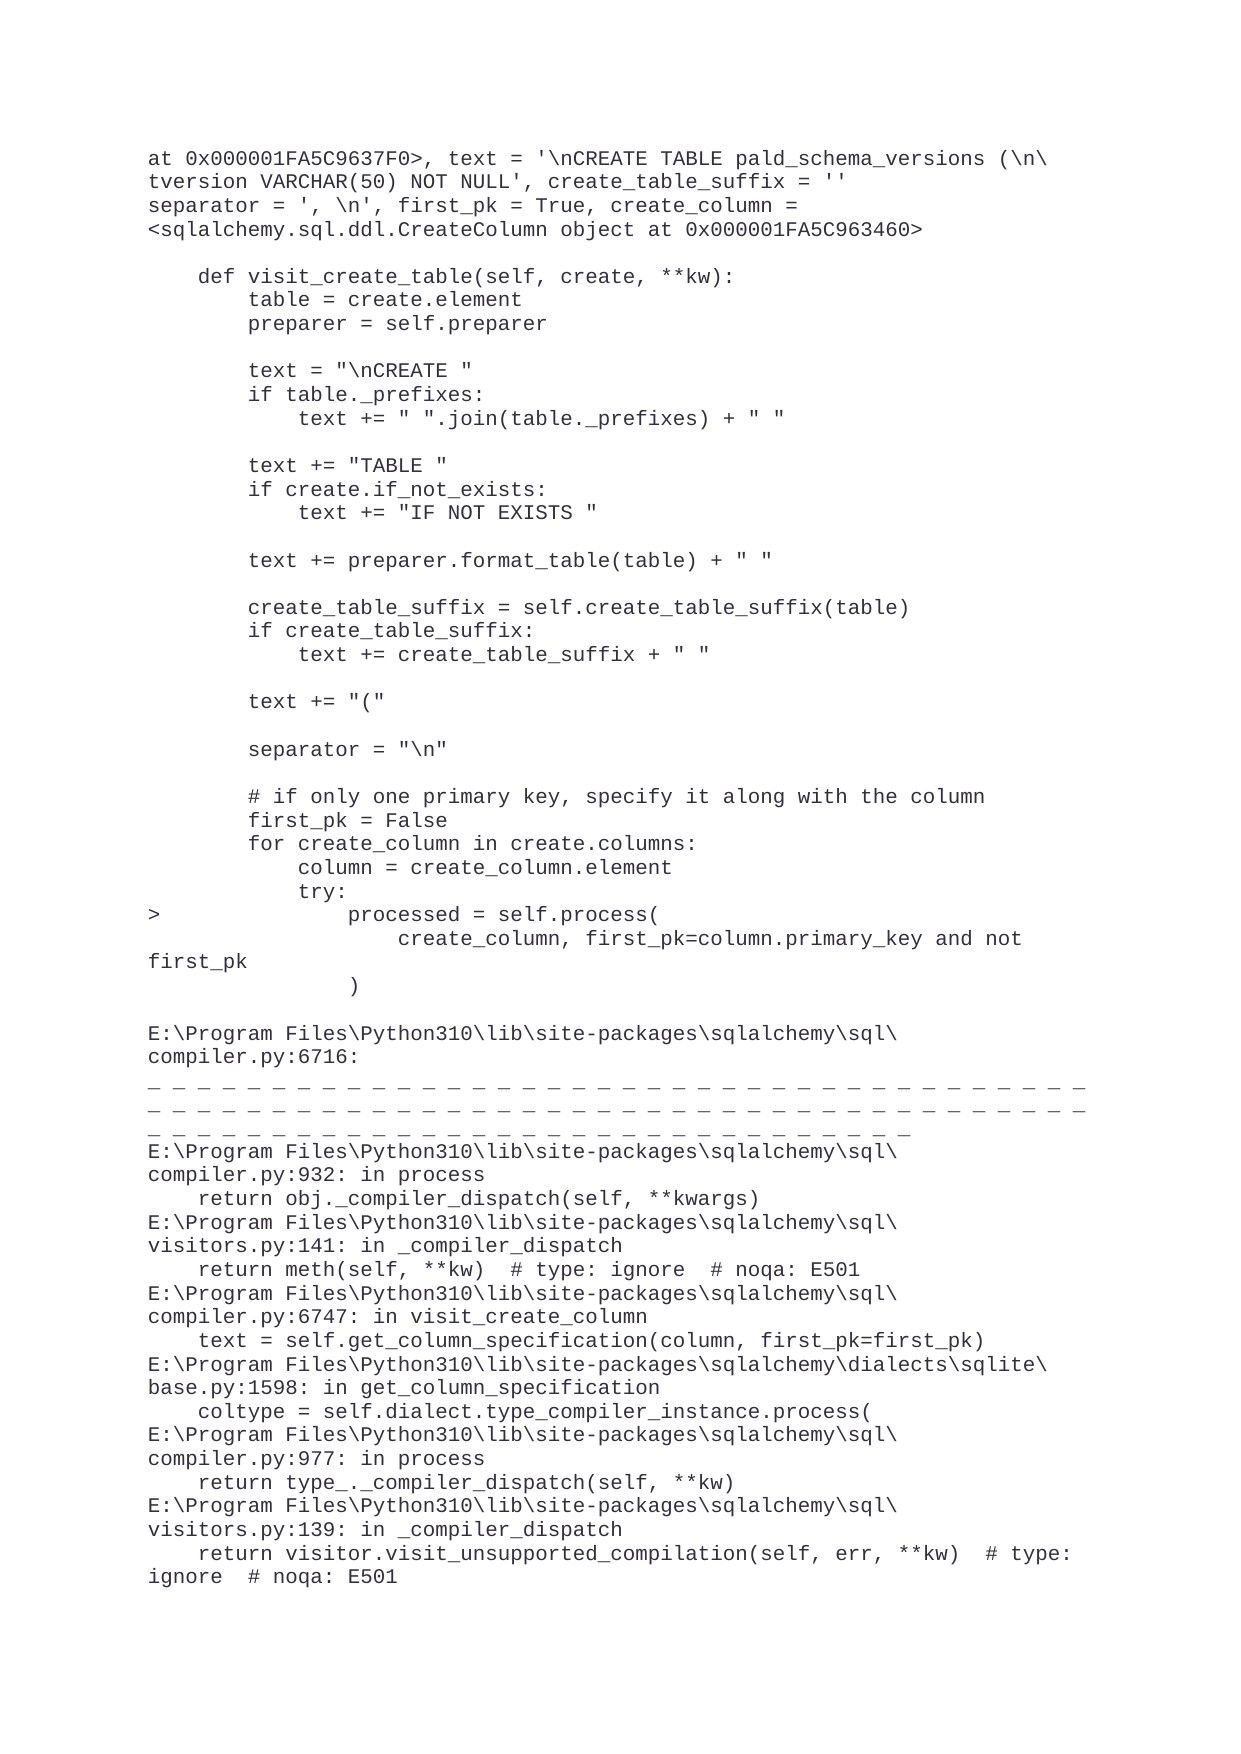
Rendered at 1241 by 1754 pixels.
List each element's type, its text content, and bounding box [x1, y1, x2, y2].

text E:\Program Files\Python310\lib\site-packages\sqlalchemy\sql\compiler.py:6716: [148, 1022, 1093, 1070]
text create_column, first_pk=column.primary_key and not first_pk [148, 928, 1093, 975]
text E:\Program Files\Python310\lib\site-packages\sqlalchemy\sql\compiler.py:6747: in visit_create_column [148, 1283, 1093, 1330]
text E:\Program Files\Python310\lib\site-packages\sqlalchemy\sql\visitors.py:139: in _compiler_dispatch [148, 1495, 1093, 1543]
text text += "IF NOT EXISTS " [148, 502, 1093, 526]
text create_table_suffix = self.create_table_suffix(table) [148, 597, 1093, 621]
text first_pk = False [148, 810, 1093, 833]
text text = "\nCREATE " [148, 360, 1093, 384]
text text += " ".join(table._prefixes) + " " [148, 408, 1093, 431]
text text += "(" [148, 691, 1093, 715]
text E:\Program Files\Python310\lib\site-packages\sqlalchemy\sql\compiler.py:977: in process [148, 1424, 1093, 1472]
text > processed = self.process( [148, 904, 1093, 928]
text for create_column in create.columns: [148, 833, 1093, 857]
text preparer = self.preparer [148, 313, 1093, 337]
text if table._prefixes: [148, 384, 1093, 408]
text E:\Program Files\Python310\lib\site-packages\sqlalchemy\sql\visitors.py:141: in _compiler_dispatch [148, 1212, 1093, 1259]
text E:\Program Files\Python310\lib\site-packages\sqlalchemy\sql\compiler.py:932: in process [148, 1141, 1093, 1188]
text ) [148, 975, 1093, 999]
text coltype = self.dialect.type_compiler_instance.process( [148, 1401, 1093, 1424]
text table = create.element [148, 289, 1093, 313]
text column = create_column.element [148, 857, 1093, 881]
text return meth(self, **kw) # type: ignore # noqa: E501 [148, 1259, 1093, 1283]
text return type_._compiler_dispatch(self, **kw) [148, 1472, 1093, 1495]
text separator = ', \n', first_pk = True, create_column = <sqlalchemy.sql.ddl.CreateColumn object at 0x000001FA5C963460> [148, 195, 1093, 242]
text _ _ _ _ _ _ _ _ _ _ _ _ _ _ _ _ _ _ _ _ _ _ _ _ _ _ _ _ _ _ _ _ _ _ _ _ _ _ _ _ _ _ _ _ _ _ _ _ _ _ _ _ _ _ _ _ _ _ _ _ _ _ _ _ _ _ _ _ _ _ _ _ _ _ _ _ _ _ _ _ _ _ _ _ _ _ _ _ _ _ _ _ _ _ _ _ _ _ _ _ _ _ _ _ _ _ _ [148, 1070, 1093, 1141]
text separator = "\n" [148, 739, 1093, 762]
text text += create_table_suffix + " " [148, 644, 1093, 668]
text # if only one primary key, specify it along with the column [148, 786, 1093, 810]
text E:\Program Files\Python310\lib\site-packages\sqlalchemy\dialects\sqlite\base.py:1598: in get_column_specification [148, 1353, 1093, 1401]
text def visit_create_table(self, create, **kw): [148, 266, 1093, 289]
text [148, 148, 1093, 195]
text text += "TABLE " [148, 455, 1093, 479]
text return obj._compiler_dispatch(self, **kwargs) [148, 1188, 1093, 1212]
text text += preparer.format_table(table) + " " [148, 549, 1093, 573]
text if create.if_not_exists: [148, 479, 1093, 502]
text text = self.get_column_specification(column, first_pk=first_pk) [148, 1330, 1093, 1353]
text if create_table_suffix: [148, 621, 1093, 644]
text return visitor.visit_unsupported_compilation(self, err, **kw) # type: ignore # noqa: E501 [148, 1543, 1093, 1590]
text try: [148, 881, 1093, 904]
